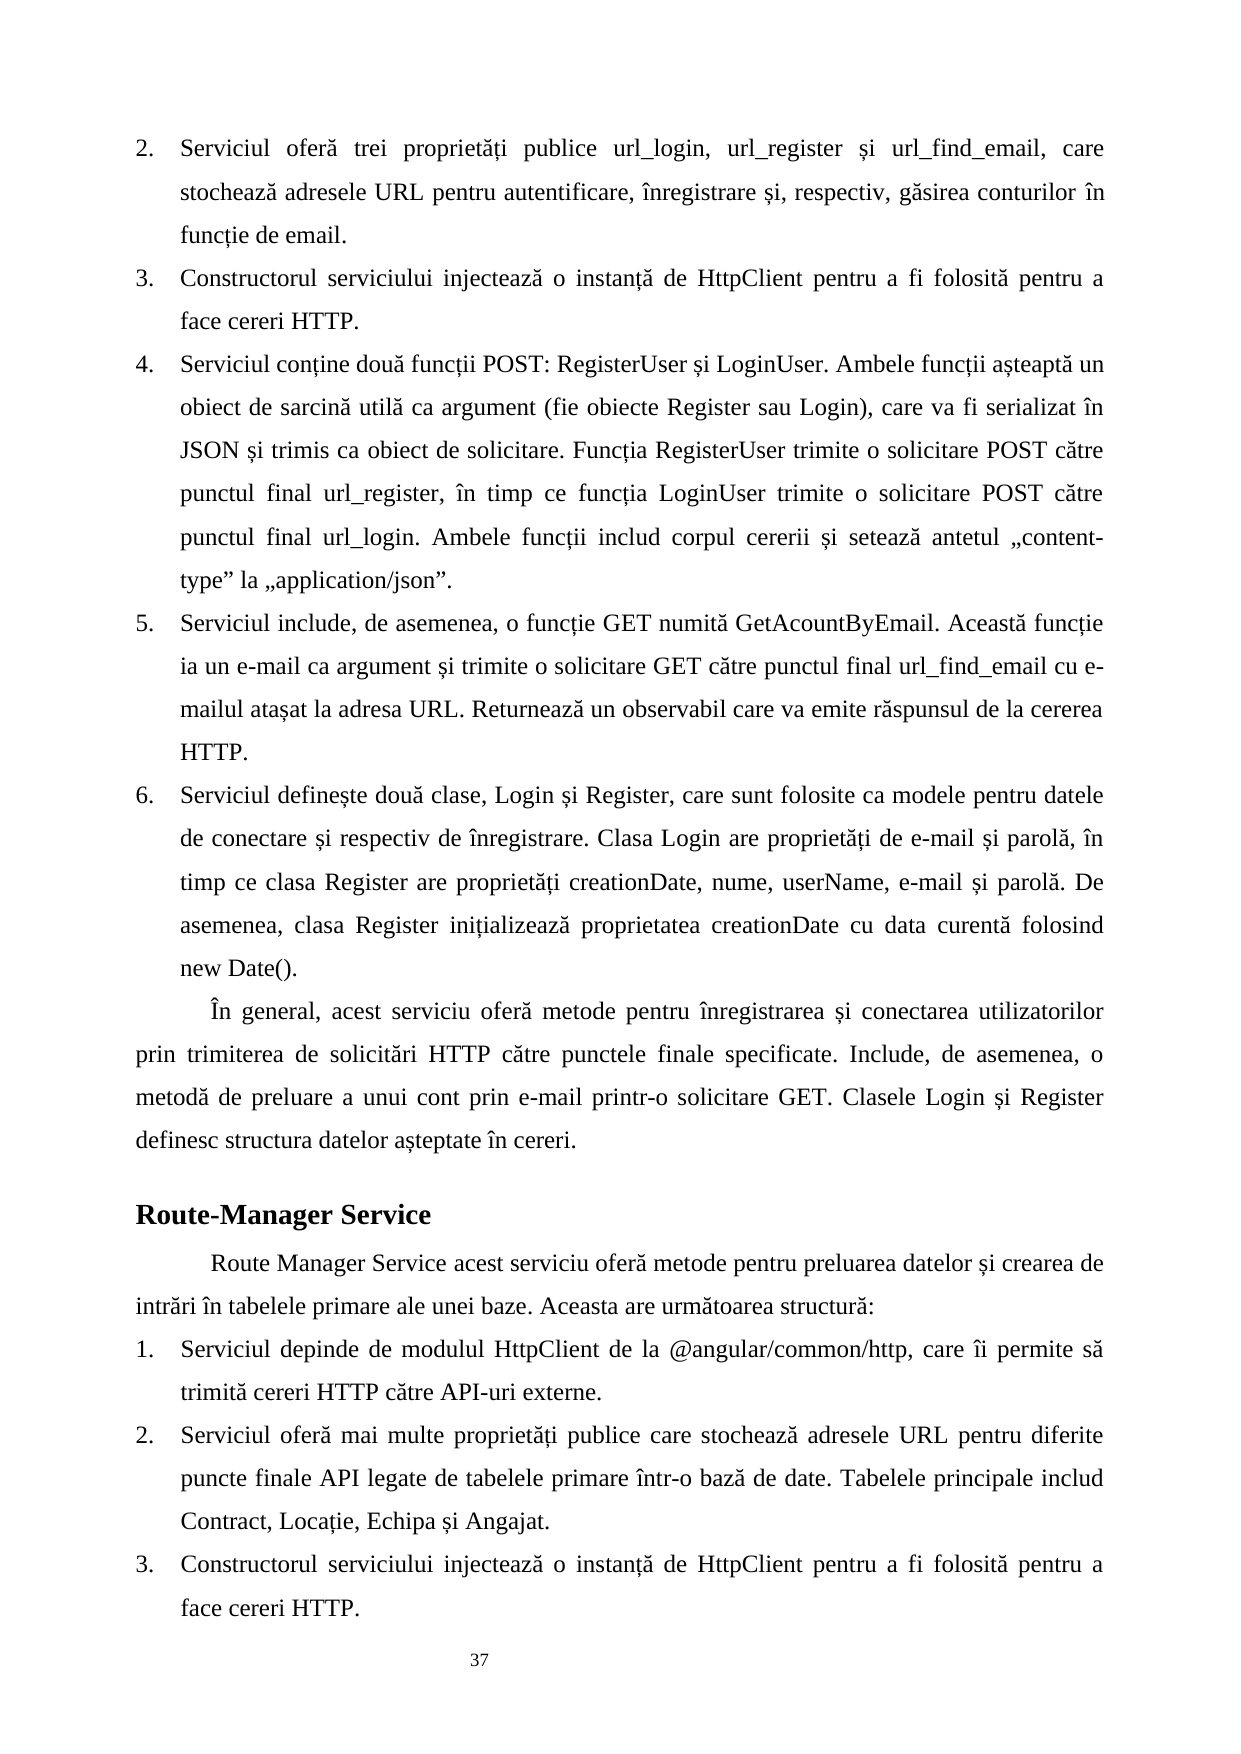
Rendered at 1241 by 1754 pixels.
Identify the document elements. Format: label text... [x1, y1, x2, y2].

list Serviciul oferă mai multe proprietăți publice care stochează adresele URL pentru diferite puncte finale API legate de tabelele primare într-o bază de date. Tabelele principale includ Contract, Locație, Echipa și Angajat. [135, 1420, 1105, 1535]
list Serviciul oferă trei proprietăți publice url_login, url_register și url_find_email, care stochează adresele URL pentru autentificare, înregistrare și, respectiv, găsirea conturilor în funcție de email. [135, 133, 1105, 248]
list Route-Manager Service [135, 1197, 1105, 1231]
list Serviciul depinde de modulul HttpClient de la @angular/common/http, care îi permite să trimită cereri HTTP către API-uri externe. [135, 1334, 1105, 1406]
list În general, acest serviciu oferă metode pentru înregistrarea și conectarea utilizatorilor prin trimiterea de solicitări HTTP către punctele finale specificate. Include, de asemenea, o metodă de preluare a unui cont prin e-mail printr-o solicitare GET. Clasele Login și Register definesc structura datelor așteptate în cereri. [135, 996, 1105, 1154]
list Serviciul definește două clase, Login și Register, care sunt folosite ca modele pentru datele de conectare și respectiv de înregistrare. Clasa Login are proprietăți de e-mail și parolă, în timp ce clasa Register are proprietăți creationDate, nume, userName, e-mail și parolă. De asemenea, clasa Register inițializează proprietatea creationDate cu data curentă folosind new Date(). [135, 780, 1105, 982]
list Constructorul serviciului injectează o instanță de HttpClient pentru a fi folosită pentru a face cereri HTTP. [135, 263, 1105, 335]
list Serviciul include, de asemenea, o funcție GET numită GetAcountByEmail. Această funcție ia un e-mail ca argument și trimite o solicitare GET către punctul final url_find_email cu e-mailul atașat la adresa URL. Returnează un observabil care va emite răspunsul de la cererea HTTP. [135, 608, 1105, 766]
list Serviciul conține două funcții POST: RegisterUser și LoginUser. Ambele funcții așteaptă un obiect de sarcină utilă ca argument (fie obiecte Register sau Login), care va fi serializat în JSON și trimis ca obiect de solicitare. Funcția RegisterUser trimite o solicitare POST către punctul final url_register, în timp ce funcția LoginUser trimite o solicitare POST către punctul final url_login. Ambele funcții includ corpul cererii și setează antetul „content-type” la „application/json”. [135, 349, 1105, 593]
text Route Manager Service acest serviciu oferă metode pentru preluarea datelor și crearea de intrări în tabelele primare ale unei baze. Aceasta are următoarea structură: [135, 1248, 1105, 1319]
list Constructorul serviciului injectează o instanță de HttpClient pentru a fi folosită pentru a face cereri HTTP. [135, 1549, 1105, 1621]
